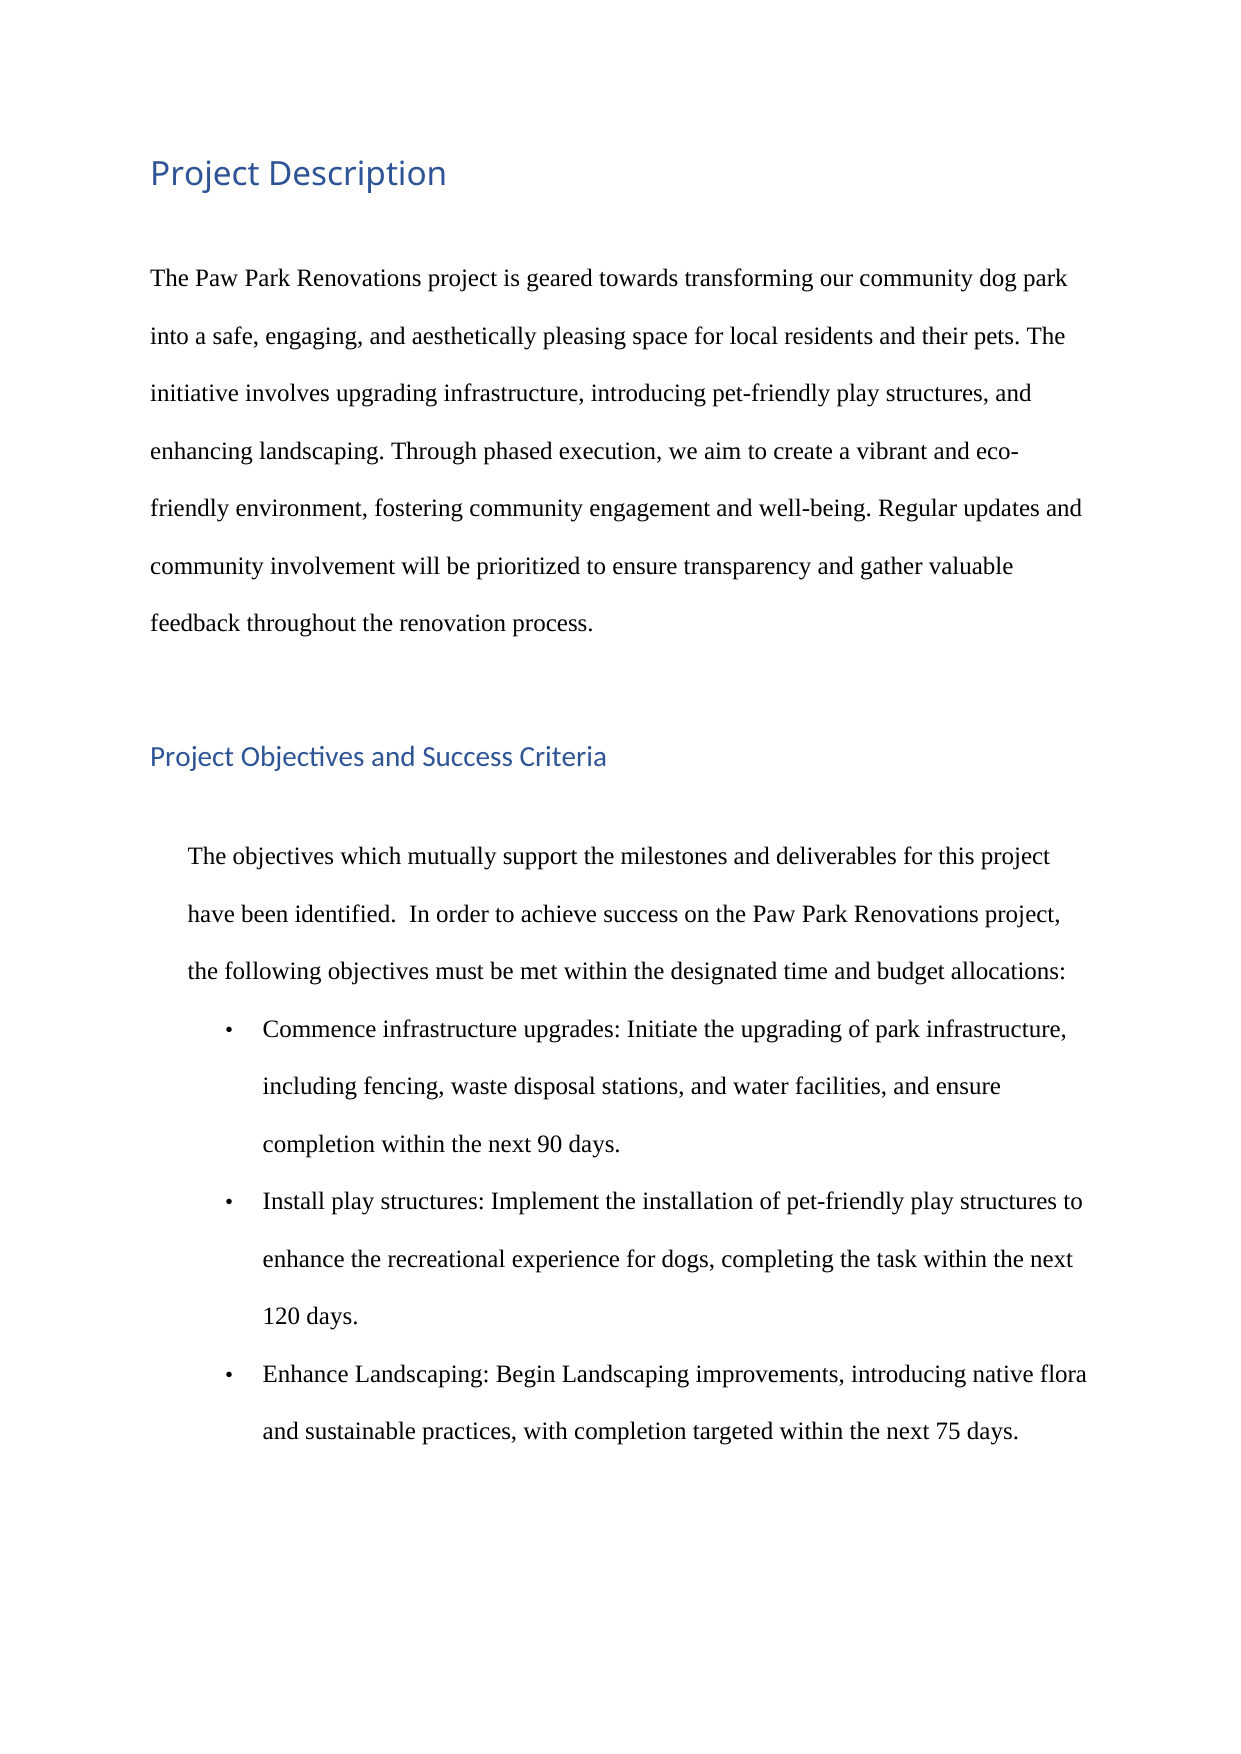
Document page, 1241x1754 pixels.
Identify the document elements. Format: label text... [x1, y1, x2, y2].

text The Paw Park Renovations project is geared towards transforming our community dog park into a safe, engaging, and aesthetically pleasing space for local residents and their pets. The initiative involves upgrading infrastructure, introducing pet-friendly play structures, and enhancing landscaping. Through phased execution, we aim to create a vibrant and eco-friendly environment, fostering community engagement and well-being. Regular updates and community involvement will be prioritized to ensure transparency and gather valuable feedback throughout the renovation process. [150, 263, 1090, 637]
list Install play structures: Implement the installation of pet-friendly play structures to enhance the recreational experience for dogs, completing the task within the next 120 days. [225, 1186, 1090, 1330]
list Enhance Landscaping: Begin Landscaping improvements, introducing native flora and sustainable practices, with completion targeted within the next 75 days. [225, 1359, 1090, 1445]
subtitle Project Objectives and Success Criteria [150, 738, 1090, 774]
text The objectives which mutually support the milestones and deliverables for this project have been identified. In order to achieve success on the Paw Park Renovations project, the following objectives must be met within the designated time and budget allocations: [187, 841, 1090, 985]
subtitle Project Description [150, 150, 1090, 195]
list Commence infrastructure upgrades: Initiate the upgrading of park infrastructure, including fencing, waste disposal stations, and water facilities, and ensure completion within the next 90 days. [225, 1014, 1090, 1158]
